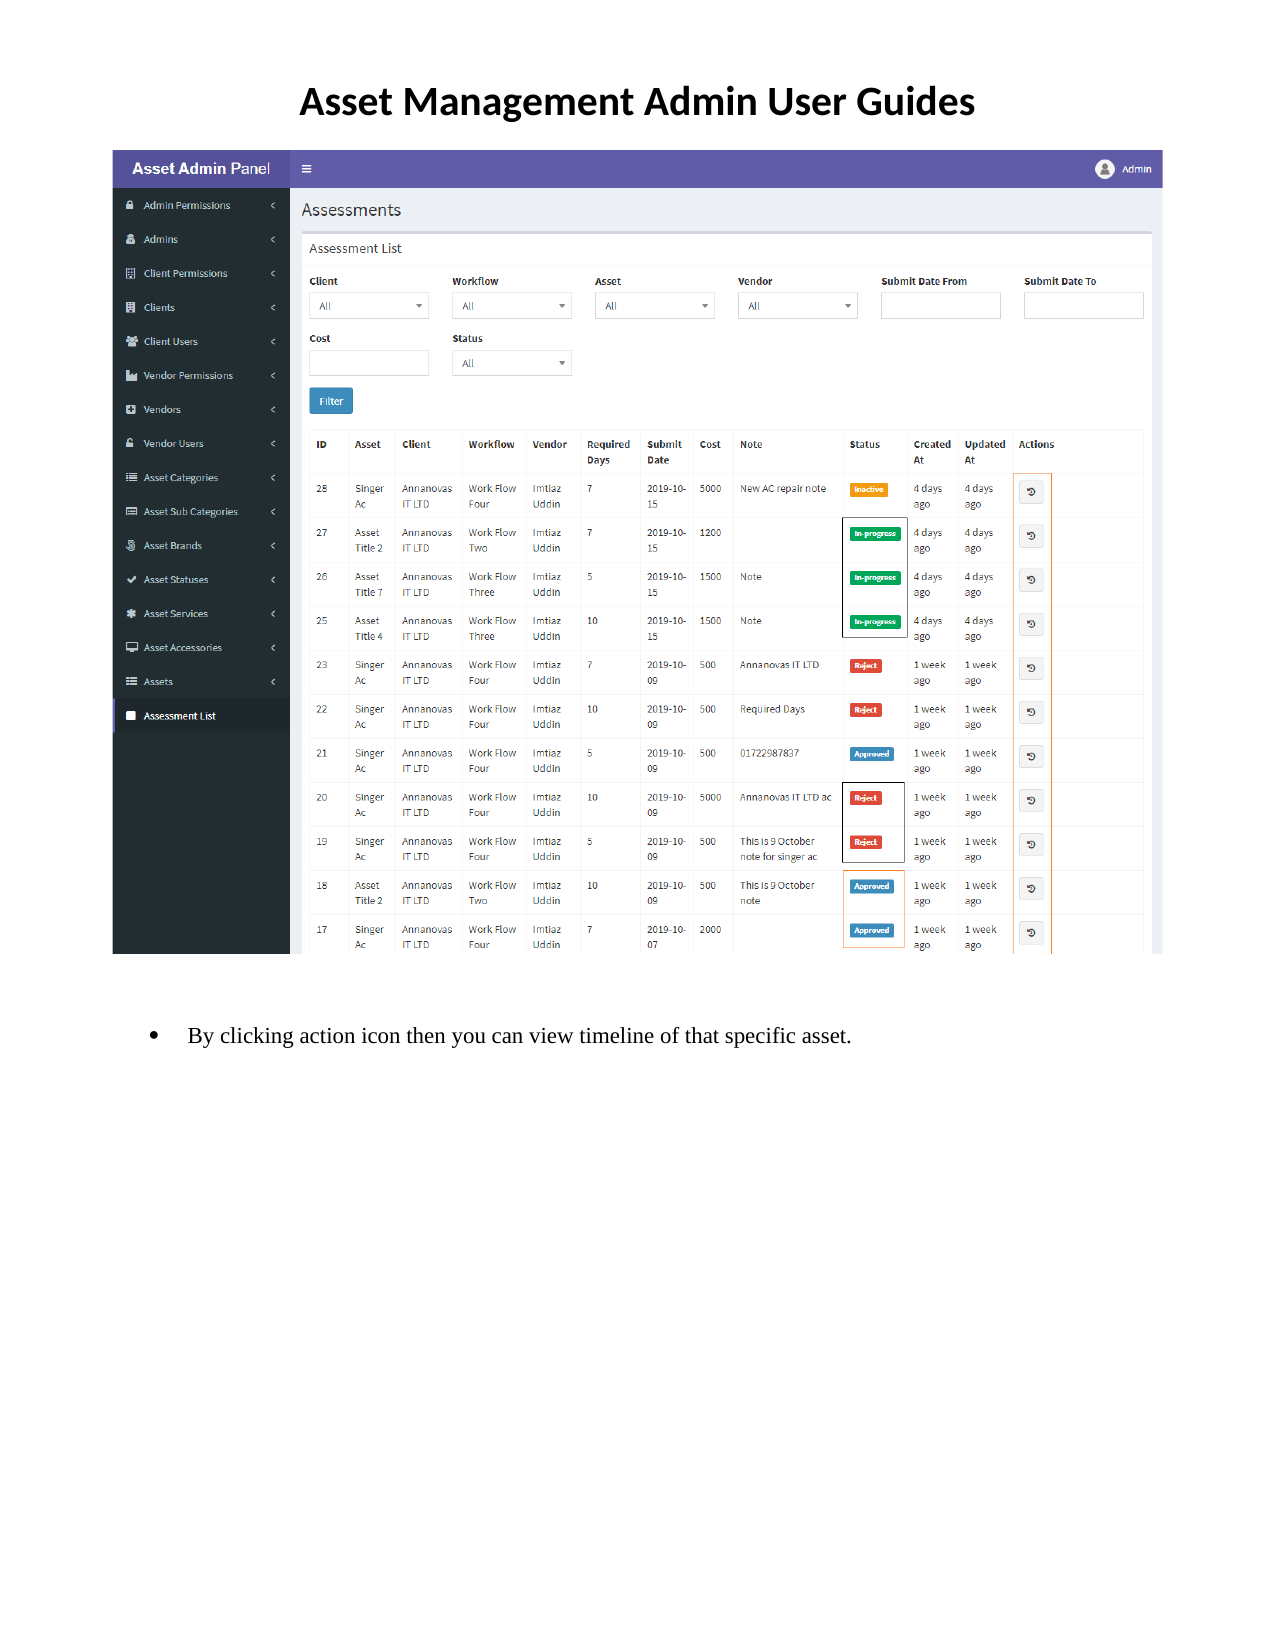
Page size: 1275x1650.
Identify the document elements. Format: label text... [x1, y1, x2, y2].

list By clicking action icon then you can view timeline of that specific asset. [150, 1022, 1162, 1048]
picture [112, 150, 1163, 953]
